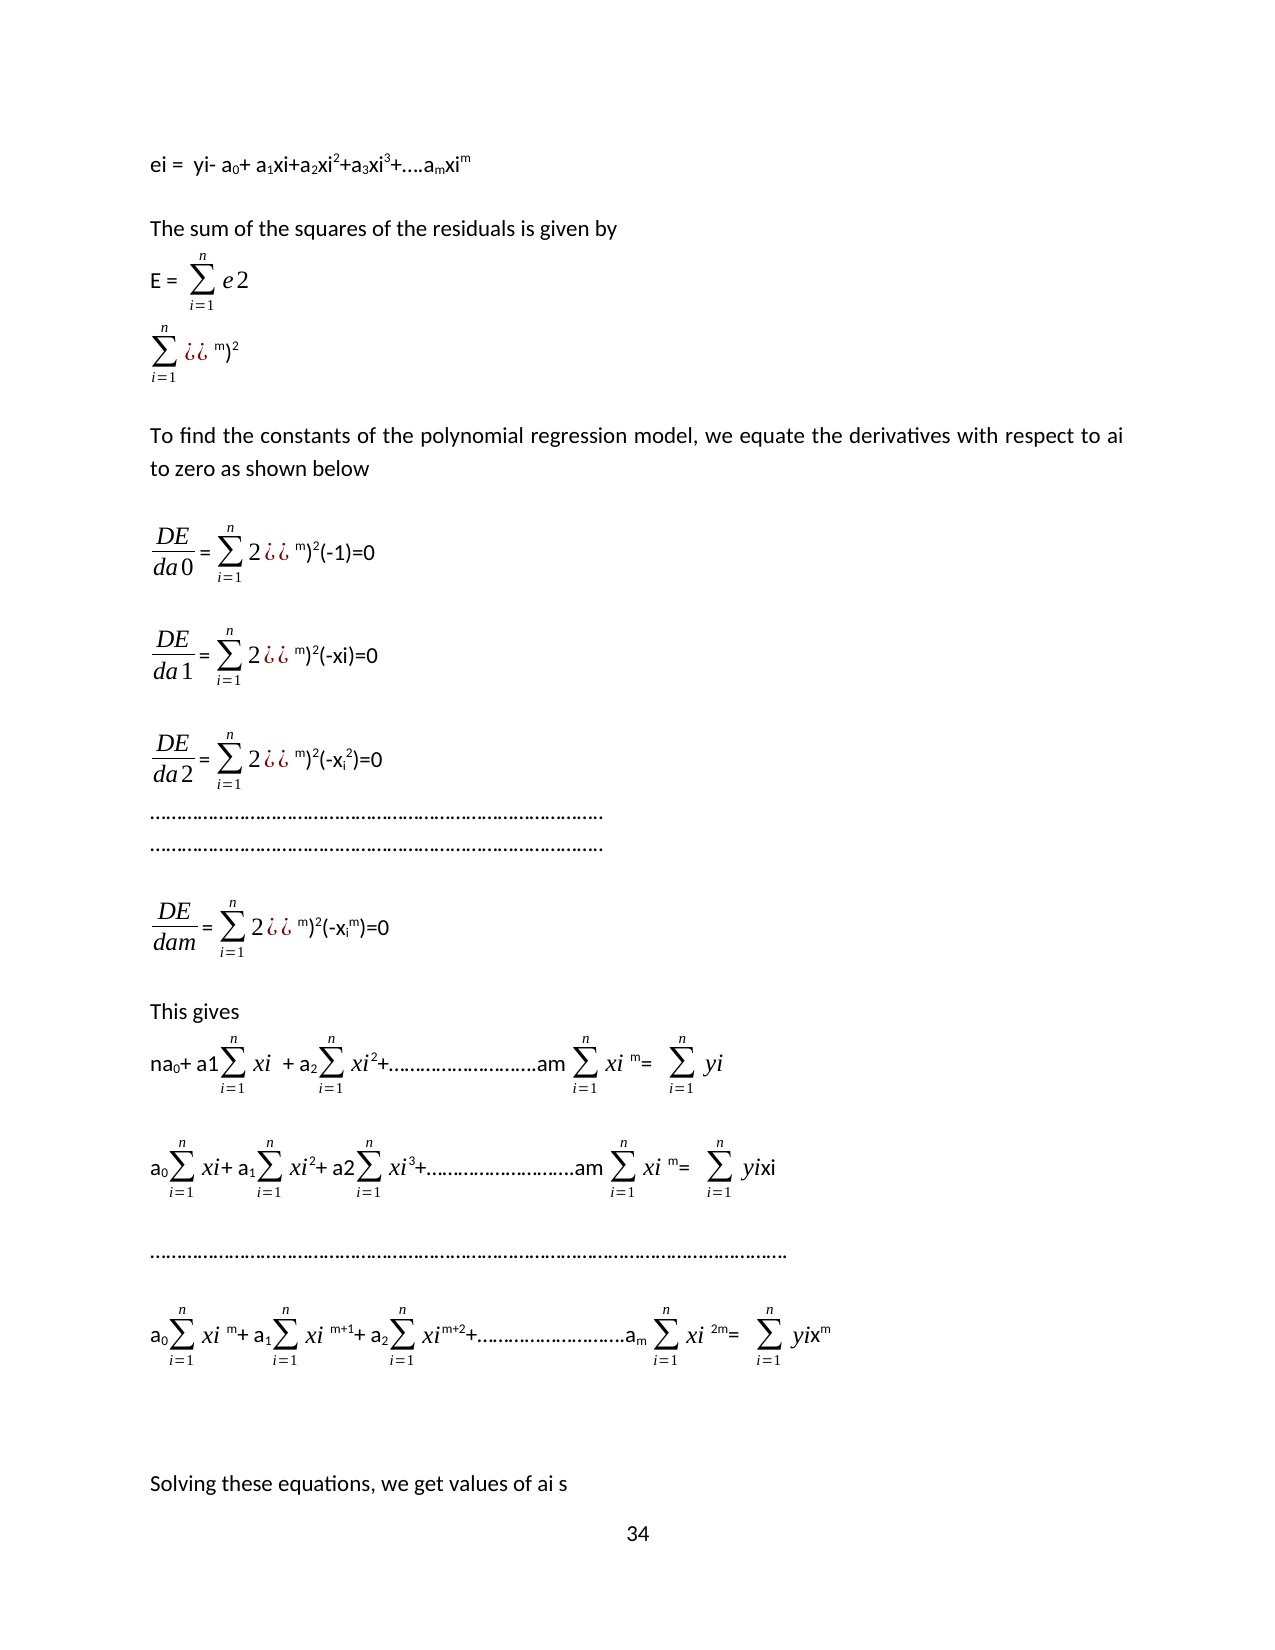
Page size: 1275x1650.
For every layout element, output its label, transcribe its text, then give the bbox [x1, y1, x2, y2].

text To find the constants of the polynomial regression model, we equate the derivatives with respect to ai to zero as shown below [150, 422, 1125, 482]
text ………………………………………………………………………….. [150, 829, 1125, 857]
text This gives [150, 997, 1125, 1025]
text …………………………………………………………………………………………………………. [150, 1237, 1125, 1265]
text a0+ a12+ a23+……………………….am m= xi [150, 1133, 1125, 1200]
text ………………………………………………………………………….. [150, 797, 1125, 825]
text na0+ a1 + a22+……………………….am m= [150, 1029, 1125, 1097]
text = m)2(-xi2)=0 [150, 726, 1125, 793]
text = m)2(-xim)=0 [150, 893, 1125, 961]
text The sum of the squares of the residuals is given by [150, 214, 1125, 242]
text ei = yi- a0+ a1xi+a2xi2+a3xi3+….amxim [150, 150, 1125, 178]
text a0 m+ a1 m+1+ a2m+2+……………………….am 2m= xm [150, 1301, 1125, 1368]
text Solving these equations, we get values of ai s [150, 1469, 1125, 1497]
text = m)2(-1)=0 [150, 518, 1125, 586]
text E = [150, 247, 1125, 314]
text = m)2(-xi)=0 [150, 622, 1125, 689]
text m)2 [150, 318, 1125, 385]
